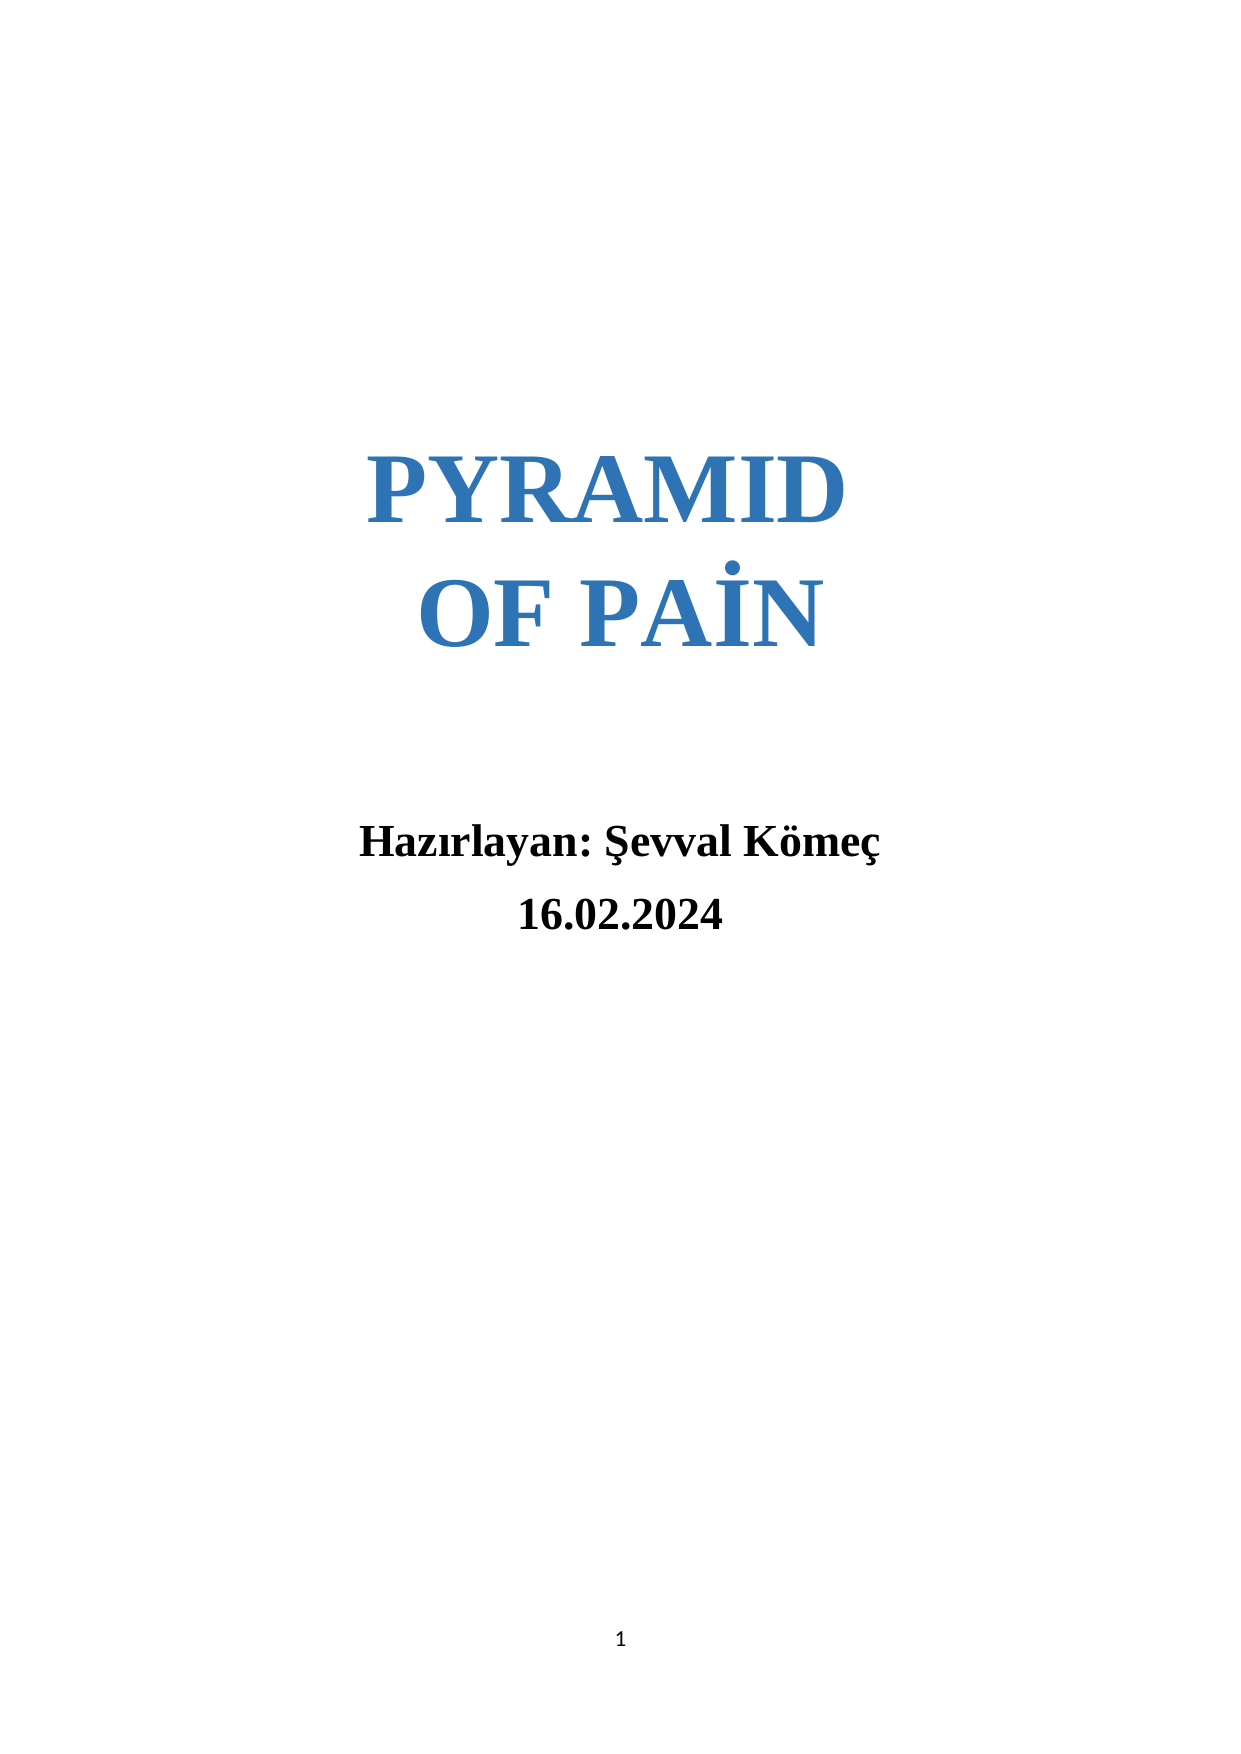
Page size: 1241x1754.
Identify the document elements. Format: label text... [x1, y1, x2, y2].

text PYRAMID OF PAİN [148, 429, 1093, 668]
text Hazırlayan: Şevval Kömeç [148, 694, 1093, 866]
text 16.02.2024 [148, 887, 1093, 940]
